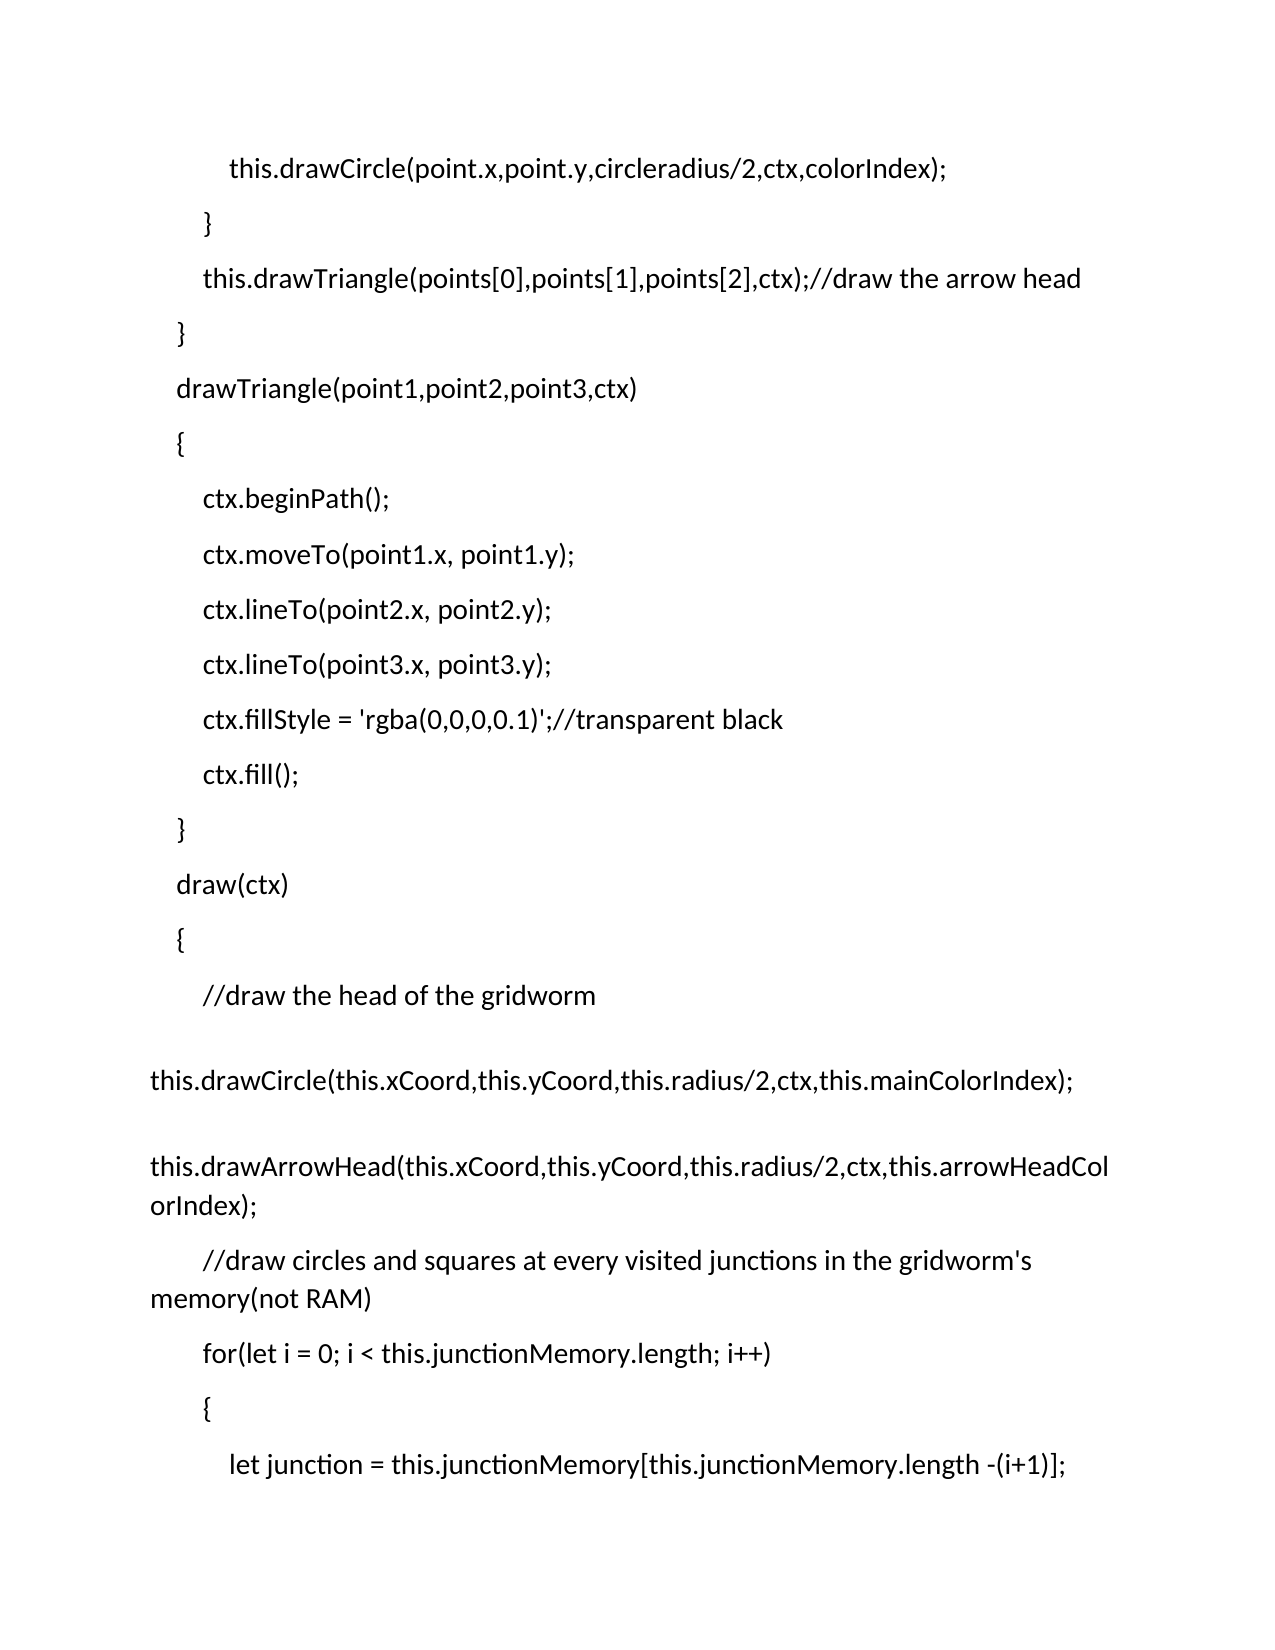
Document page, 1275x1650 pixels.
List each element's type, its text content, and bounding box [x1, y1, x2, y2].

text ctx.beginPath(); [150, 481, 1125, 516]
text { [150, 426, 1125, 461]
text } [150, 811, 1125, 847]
text { [150, 1391, 1125, 1426]
text ctx.lineTo(point3.x, point3.y); [150, 646, 1125, 682]
text //draw the head of the gridworm [150, 977, 1125, 1012]
text drawTriangle(point1,point2,point3,ctx) [150, 370, 1125, 406]
text ctx.lineTo(point2.x, point2.y); [150, 591, 1125, 626]
text { [150, 921, 1125, 957]
text } [150, 315, 1125, 351]
text ctx.fill(); [150, 756, 1125, 792]
text this.drawTriangle(points[0],points[1],points[2],ctx);//draw the arrow head [150, 260, 1125, 296]
text //draw circles and squares at every visited junctions in the gridworm's memory(not RAM) [150, 1242, 1125, 1316]
text this.drawCircle(this.xCoord,this.yCoord,this.radius/2,ctx,this.mainColorIndex); [150, 1032, 1125, 1098]
text ctx.fillStyle = 'rgba(0,0,0,0.1)';//transparent black [150, 701, 1125, 737]
text draw(ctx) [150, 866, 1125, 902]
text ctx.moveTo(point1.x, point1.y); [150, 536, 1125, 571]
text } [150, 205, 1125, 241]
text for(let i = 0; i < this.junctionMemory.length; i++) [150, 1336, 1125, 1371]
text this.drawCircle(point.x,point.y,circleradius/2,ctx,colorIndex); [150, 150, 1125, 186]
text let junction = this.junctionMemory[this.junctionMemory.length -(i+1)]; [150, 1446, 1125, 1481]
text this.drawArrowHead(this.xCoord,this.yCoord,this.radius/2,ctx,this.arrowHeadColorIndex); [150, 1118, 1125, 1222]
